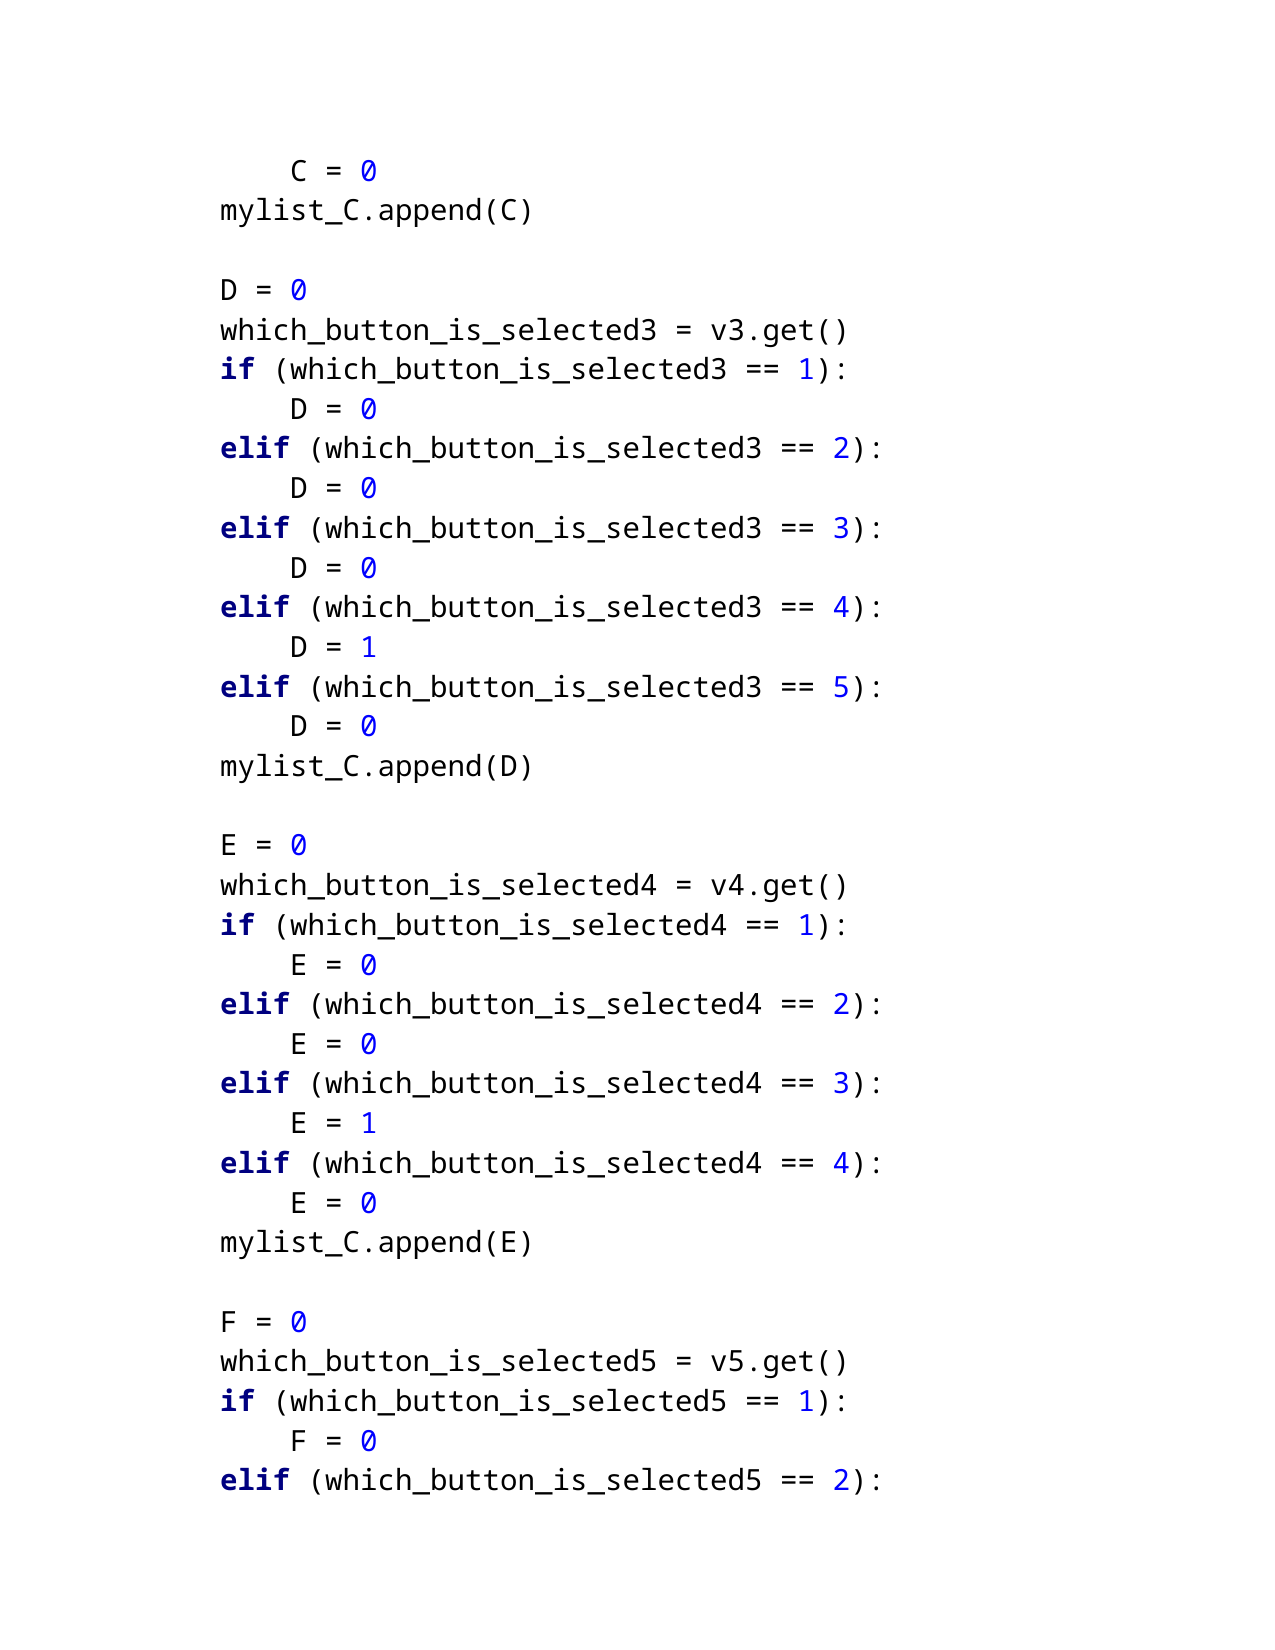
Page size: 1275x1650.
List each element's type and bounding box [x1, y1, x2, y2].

text [150, 150, 1125, 1499]
